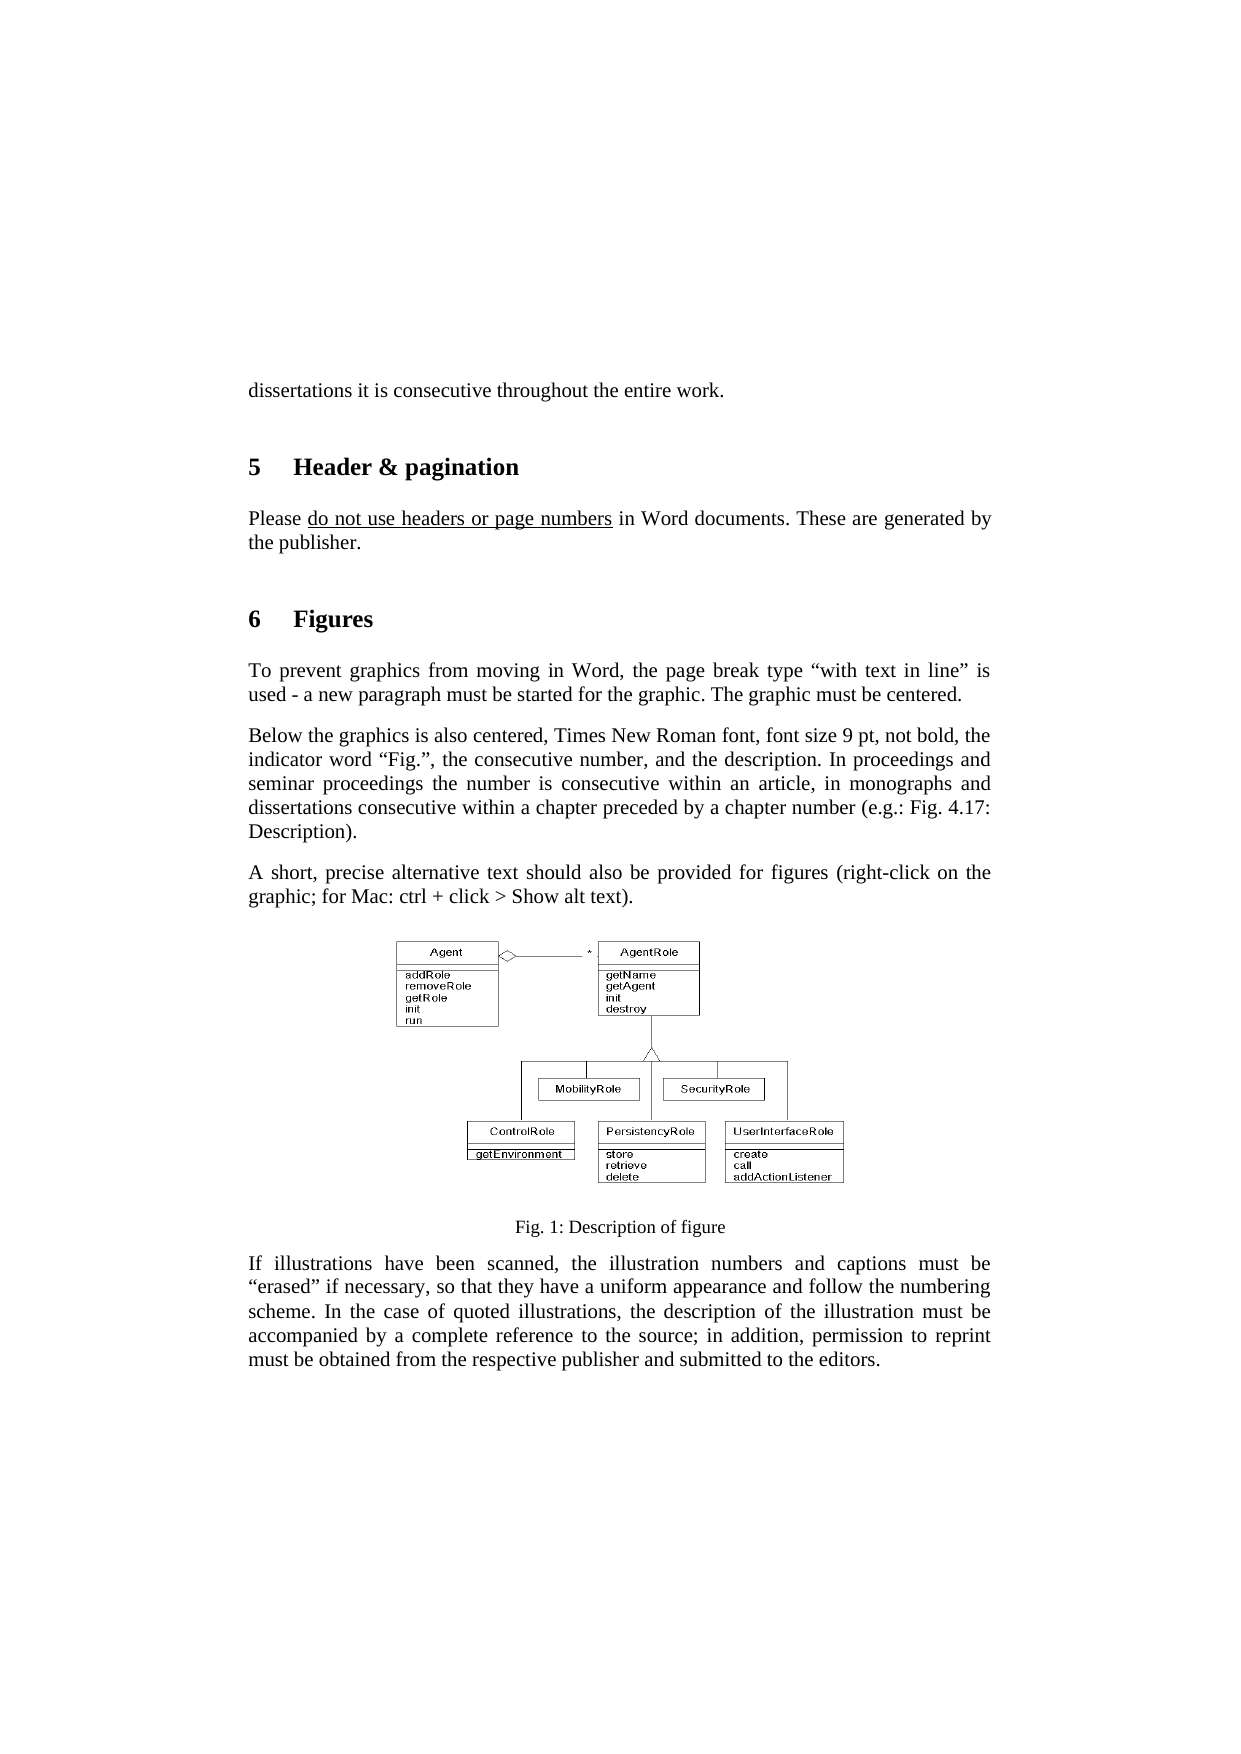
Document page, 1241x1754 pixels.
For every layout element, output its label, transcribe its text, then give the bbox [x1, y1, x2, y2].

text If illustrations have been scanned, the illustration numbers and captions must be “erased” if necessary, so that they have a uniform appearance and follow the numbering scheme. In the case of quoted illustrations, the description of the illustration must be accompanied by a complete reference to the source; in addition, permission to reprint must be obtained from the respective publisher and submitted to the editors. [248, 1250, 992, 1371]
text Below the graphics is also centered, Times New Roman font, font size 9 pt, not bold, the indicator word “Fig.”, the consecutive number, and the description. In proceedings and seminar proceedings the number is consecutive within an article, in monographs and dissertations consecutive within a chapter preceded by a chapter number (e.g.: Fig. 4.17: Description). [248, 723, 992, 843]
subtitle Header & pagination [248, 452, 992, 481]
subtitle Figures [248, 604, 992, 633]
text Please do not use headers or page numbers in Word documents. These are generated by the publisher. [248, 506, 992, 554]
text Fig. 1: Description of figure [248, 1216, 992, 1238]
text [248, 378, 992, 402]
picture [379, 924, 861, 1200]
text A short, precise alternative text should also be provided for figures (right-click on the graphic; for Mac: ctrl + click > Show alt text). [248, 860, 992, 908]
text To prevent graphics from moving in Word, the page break type “with text in line” is used - a new paragraph must be started for the graphic. The graphic must be centered. [248, 658, 992, 706]
